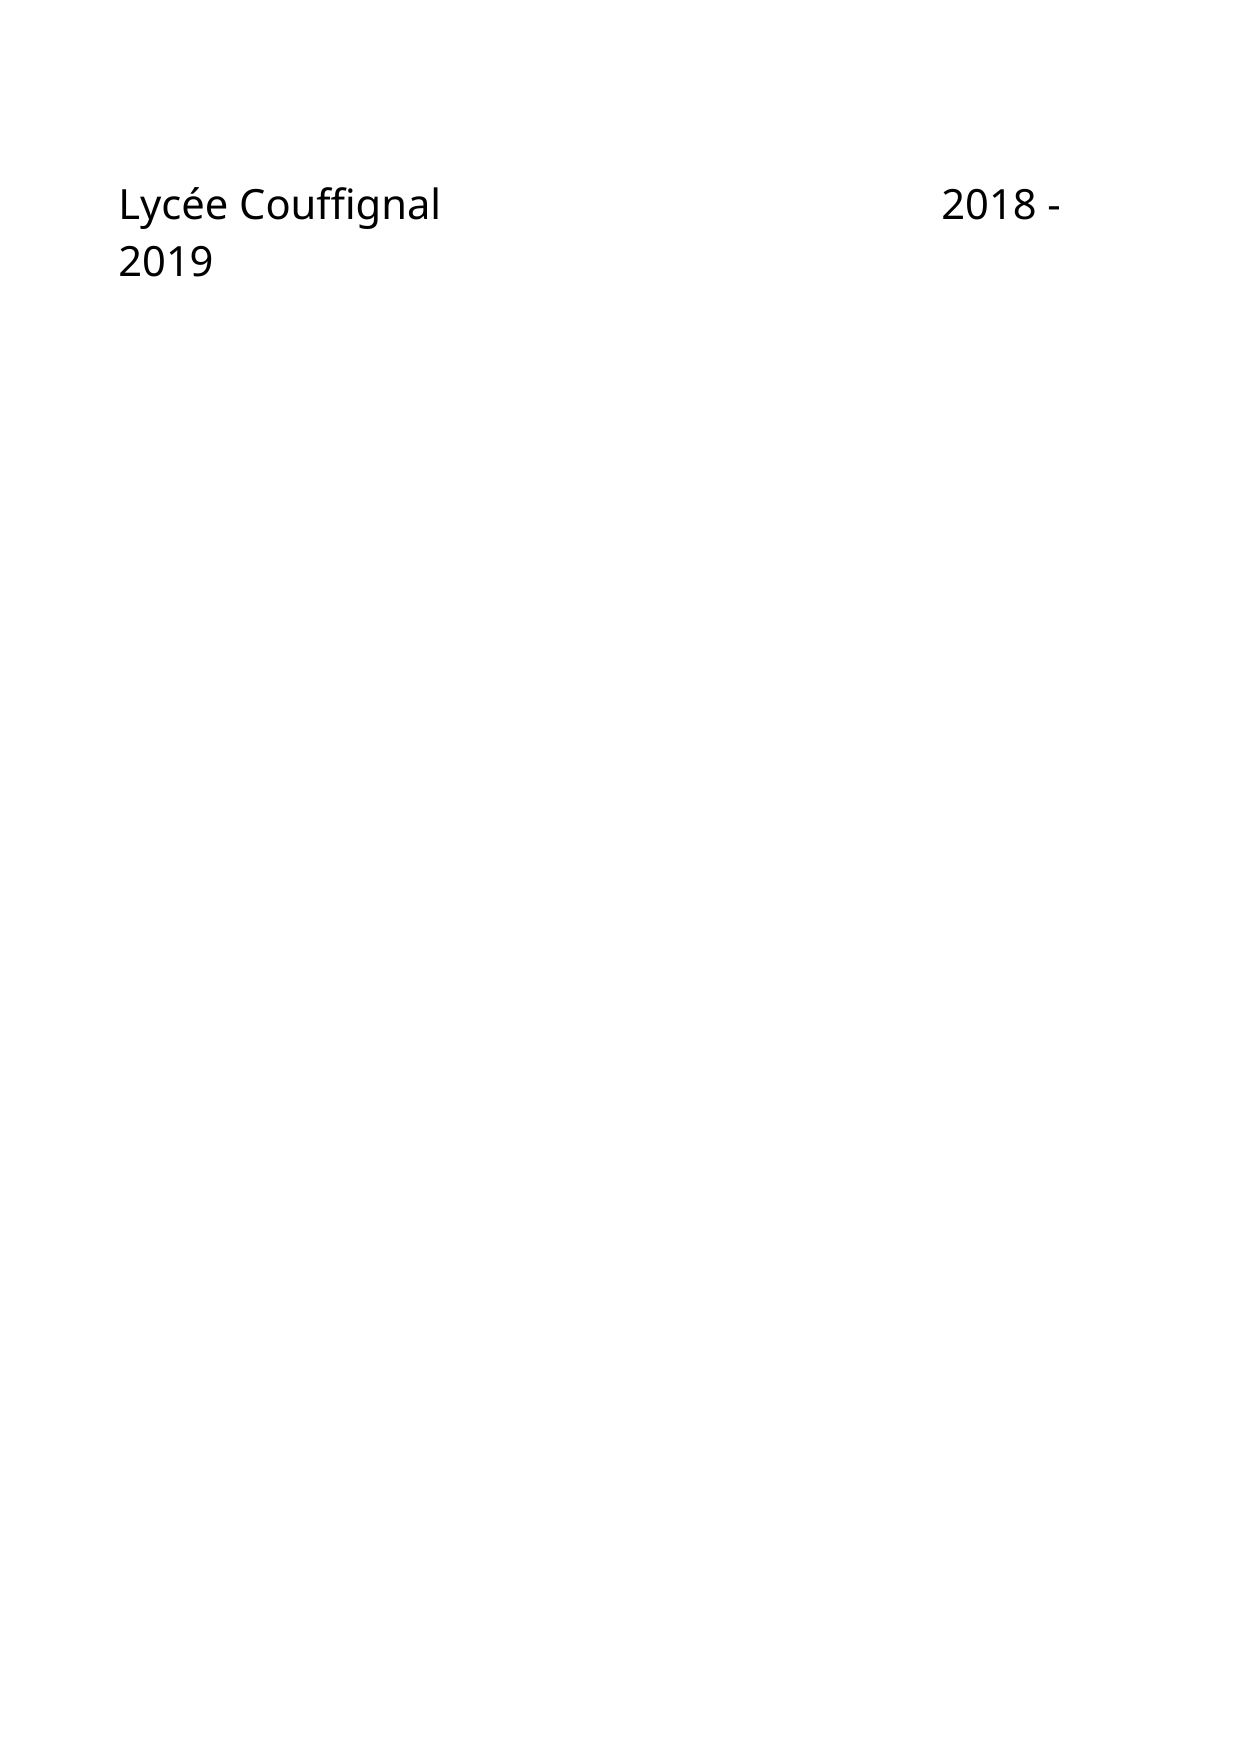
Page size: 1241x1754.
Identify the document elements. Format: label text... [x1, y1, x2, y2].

text Lycée Couffignal 2018 -2019 [118, 175, 1122, 288]
